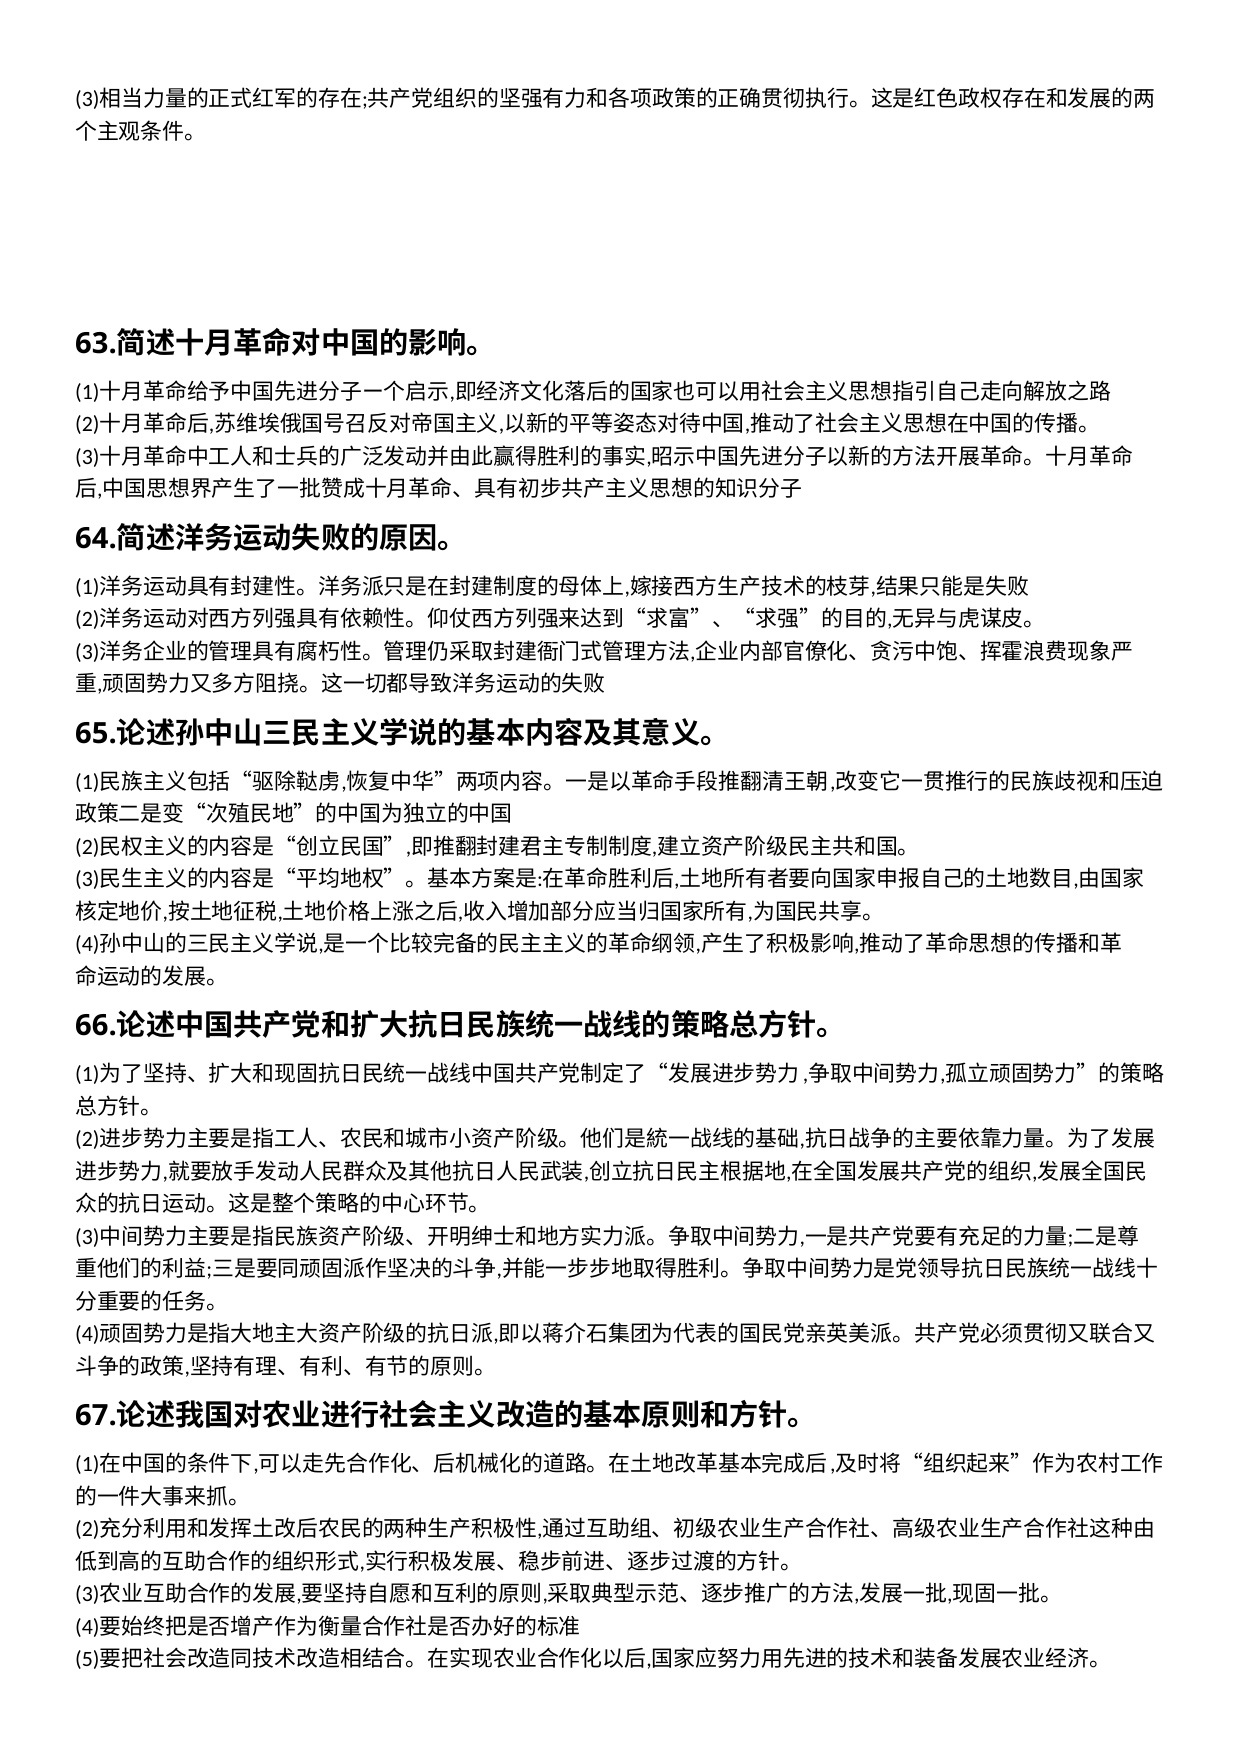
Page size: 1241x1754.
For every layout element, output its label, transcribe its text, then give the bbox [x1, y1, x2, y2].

text (2)充分利用和发挥土改后农民的两种生产积极性,通过互助组、初级农业生产合作社、高级农业生产合作社这种由 [75, 1511, 1165, 1543]
text (2)民权主义的内容是“创立民国”,即推翻封建君主专制制度,建立资产阶级民主共和国。 [75, 828, 1165, 861]
text 65.论述孙中山三民主义学说的基本内容及其意义。 [75, 698, 1165, 763]
text (3)相当力量的正式红军的存在;共产党组织的坚强有力和各项政策的正确贯彻执行。这是红色政权存在和发展的两 [75, 81, 1165, 113]
text 个主观条件。 [75, 113, 1165, 146]
text 重,顽固势力又多方阻挠。这一切都导致洋务运动的失败 [75, 666, 1165, 698]
text (5)要把社会改造同技术改造相结合。在实现农业合作化以后,国家应努力用先进的技术和装备发展农业经济。 [75, 1641, 1165, 1673]
text (3)中间势力主要是指民族资产阶级、开明绅士和地方实力派。争取中间势力,一是共产党要有充足的力量;二是尊 [75, 1218, 1165, 1251]
text 66.论述中国共产党和扩大抗日民族统一战线的策略总方针。 [75, 991, 1165, 1056]
text (4)孙中山的三民主义学说,是一个比较完备的民主主义的革命纲领,产生了积极影响,推动了革命思想的传播和革 [75, 926, 1165, 958]
text 64.简述洋务运动失败的原因。 [75, 503, 1165, 568]
text 重他们的利益;三是要同顽固派作坚决的斗争,并能一步步地取得胜利。争取中间势力是党领导抗日民族统一战线十 [75, 1251, 1165, 1283]
text (1)十月革命给予中国先进分子ー个启示,即经济文化落后的国家也可以用社会主义思想指引自己走向解放之路 [75, 373, 1165, 406]
text (3)十月革命中工人和士兵的广泛发动并由此赢得胜利的事实,昭示中国先进分子以新的方法开展革命。十月革命 [75, 438, 1165, 471]
text 核定地价,按土地征税,土地价格上涨之后,收入增加部分应当归国家所有,为国民共享。 [75, 893, 1165, 926]
text (1)为了坚持、扩大和现固抗日民统一战线中国共产党制定了“发展进步势力,争取中间势力,孤立顽固势力”的策略总方针。 [75, 1056, 1165, 1121]
text 进步势力,就要放手发动人民群众及其他抗日人民武装,创立抗日民主根据地,在全国发展共产党的组织,发展全国民 [75, 1153, 1165, 1186]
text (3)民生主义的内容是“平均地权”。基本方案是:在革命胜利后,土地所有者要向国家申报自己的土地数目,由国家 [75, 861, 1165, 893]
text 众的抗日运动。这是整个策略的中心环节。 [75, 1186, 1165, 1218]
text (3)洋务企业的管理具有腐朽性。管理仍采取封建衙门式管理方法,企业内部官僚化、贪污中饱、挥霍浪费现象严 [75, 633, 1165, 666]
text 低到高的互助合作的组织形式,实行积极发展、稳步前进、逐步过渡的方针。 [75, 1543, 1165, 1576]
text 斗争的政策,坚持有理、有利、有节的原则。 [75, 1348, 1165, 1381]
text (1)民族主义包括“驱除鞑虏,恢复中华”两项内容。一是以革命手段推翻清王朝,改变它一贯推行的民族歧视和压迫政策二是变“次殖民地”的中国为独立的中国 [75, 763, 1165, 828]
text (3)农业互助合作的发展,要坚持自愿和互利的原则,采取典型示范、逐步推广的方法,发展一批,现固一批。 [75, 1576, 1165, 1608]
text (2)十月革命后,苏维埃俄国号召反对帝国主义,以新的平等姿态对待中国,推动了社会主义思想在中国的传播。 [75, 406, 1165, 438]
text 命运动的发展。 [75, 958, 1165, 991]
text 67.论述我国对农业进行社会主义改造的基本原则和方针。 [75, 1381, 1165, 1446]
text (4)顽固势力是指大地主大资产阶级的抗日派,即以蒋介石集团为代表的国民党亲英美派。共产党必须贯彻又联合又 [75, 1316, 1165, 1348]
text (1)在中国的条件下,可以走先合作化、后机械化的道路。在土地改革基本完成后,及时将“组织起来”作为农村工作的一件大事来抓。 [75, 1446, 1165, 1511]
text 分重要的任务。 [75, 1283, 1165, 1316]
text (4)要始终把是否增产作为衡量合作社是否办好的标准 [75, 1608, 1165, 1641]
text (2)洋务运动对西方列强具有依赖性。仰仗西方列强来达到“求富”、“求强”的目的,无异与虎谋皮。 [75, 601, 1165, 633]
text (1)洋务运动具有封建性。洋务派只是在封建制度的母体上,嫁接西方生产技术的枝芽,结果只能是失败 [75, 568, 1165, 601]
text (2)进步势力主要是指工人、农民和城市小资产阶级。他们是統一战线的基础,抗日战争的主要依靠力量。为了发展 [75, 1121, 1165, 1153]
text 63.简述十月革命对中国的影响。 [75, 308, 1165, 373]
text 后,中国思想界产生了一批赞成十月革命、具有初步共产主义思想的知识分子 [75, 471, 1165, 503]
